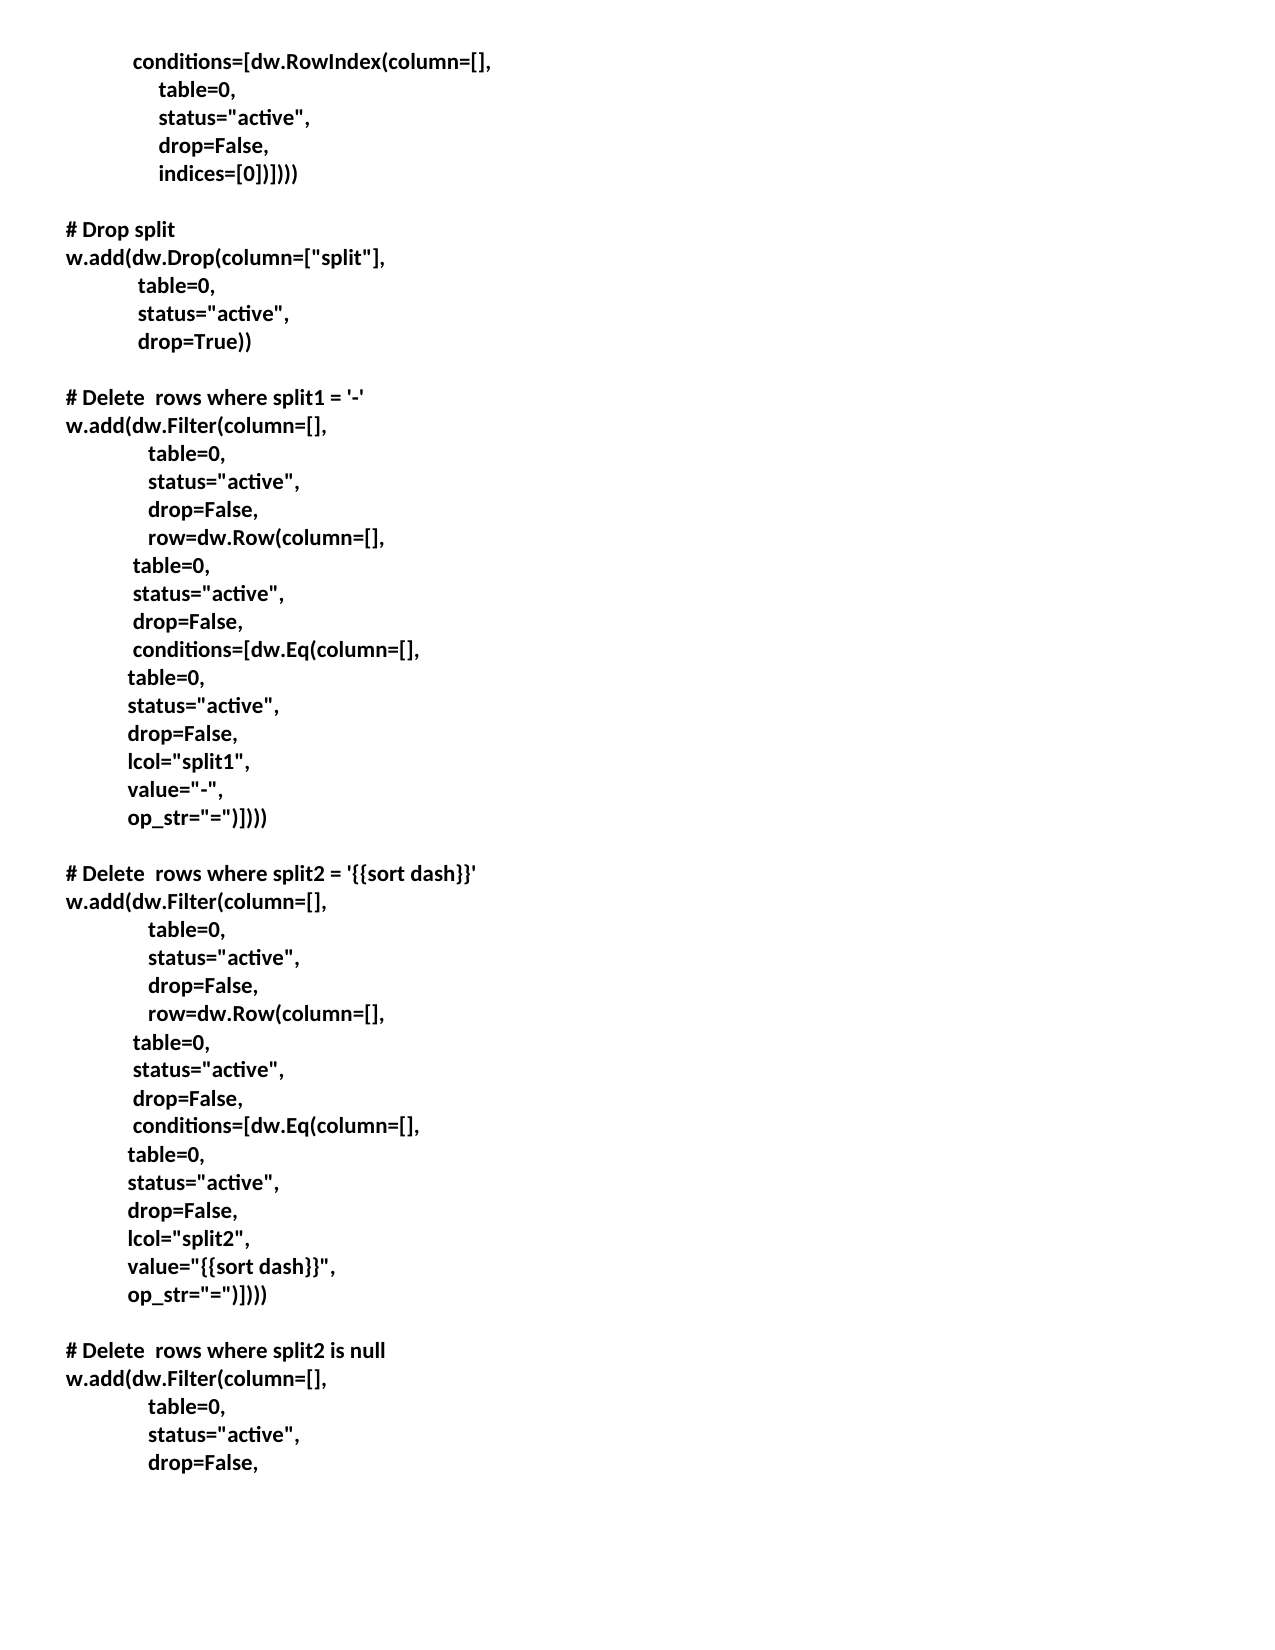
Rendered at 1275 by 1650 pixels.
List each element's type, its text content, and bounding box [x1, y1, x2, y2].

text drop=False, [66, 1448, 1219, 1476]
text w.add(dw.Filter(column=[], [66, 1364, 1219, 1392]
text drop=True)) [66, 327, 1219, 355]
text drop=False, [66, 1084, 1219, 1112]
text row=dw.Row(column=[], [66, 523, 1219, 551]
text op_str="=")]))) [66, 1280, 1219, 1308]
text w.add(dw.Filter(column=[], [66, 887, 1219, 916]
text op_str="=")]))) [66, 803, 1219, 831]
text # Delete rows where split2 = '{{sort dash}}' [66, 859, 1219, 887]
text row=dw.Row(column=[], [66, 999, 1219, 1028]
text status="active", [66, 943, 1219, 972]
text # Drop split [66, 215, 1219, 243]
text conditions=[dw.RowIndex(column=[], [66, 47, 1219, 75]
text drop=False, [66, 972, 1219, 999]
text value="-", [66, 775, 1219, 803]
text drop=False, [66, 607, 1219, 635]
text w.add(dw.Drop(column=["split"], [66, 243, 1219, 271]
text conditions=[dw.Eq(column=[], [66, 635, 1219, 663]
text status="active", [66, 1420, 1219, 1448]
text status="active", [66, 1056, 1219, 1084]
text table=0, [66, 551, 1219, 579]
text value="{{sort dash}}", [66, 1252, 1219, 1280]
text table=0, [66, 1392, 1219, 1420]
text status="active", [66, 299, 1219, 327]
text status="active", [66, 1168, 1219, 1196]
text table=0, [66, 1140, 1219, 1168]
text table=0, [66, 916, 1219, 943]
text lcol="split2", [66, 1224, 1219, 1252]
text drop=False, [66, 719, 1219, 747]
text lcol="split1", [66, 747, 1219, 775]
text table=0, [66, 439, 1219, 467]
text # Delete rows where split1 = '-' [66, 383, 1219, 411]
text status="active", [66, 103, 1219, 131]
text drop=False, [66, 131, 1219, 159]
text w.add(dw.Filter(column=[], [66, 411, 1219, 439]
text table=0, [66, 1028, 1219, 1056]
text table=0, [66, 271, 1219, 299]
text conditions=[dw.Eq(column=[], [66, 1112, 1219, 1140]
text drop=False, [66, 495, 1219, 523]
text indices=[0])]))) [66, 159, 1219, 187]
text table=0, [66, 75, 1219, 103]
text table=0, [66, 663, 1219, 691]
text drop=False, [66, 1196, 1219, 1224]
text status="active", [66, 467, 1219, 495]
text status="active", [66, 691, 1219, 719]
text # Delete rows where split2 is null [66, 1336, 1219, 1364]
text status="active", [66, 579, 1219, 607]
